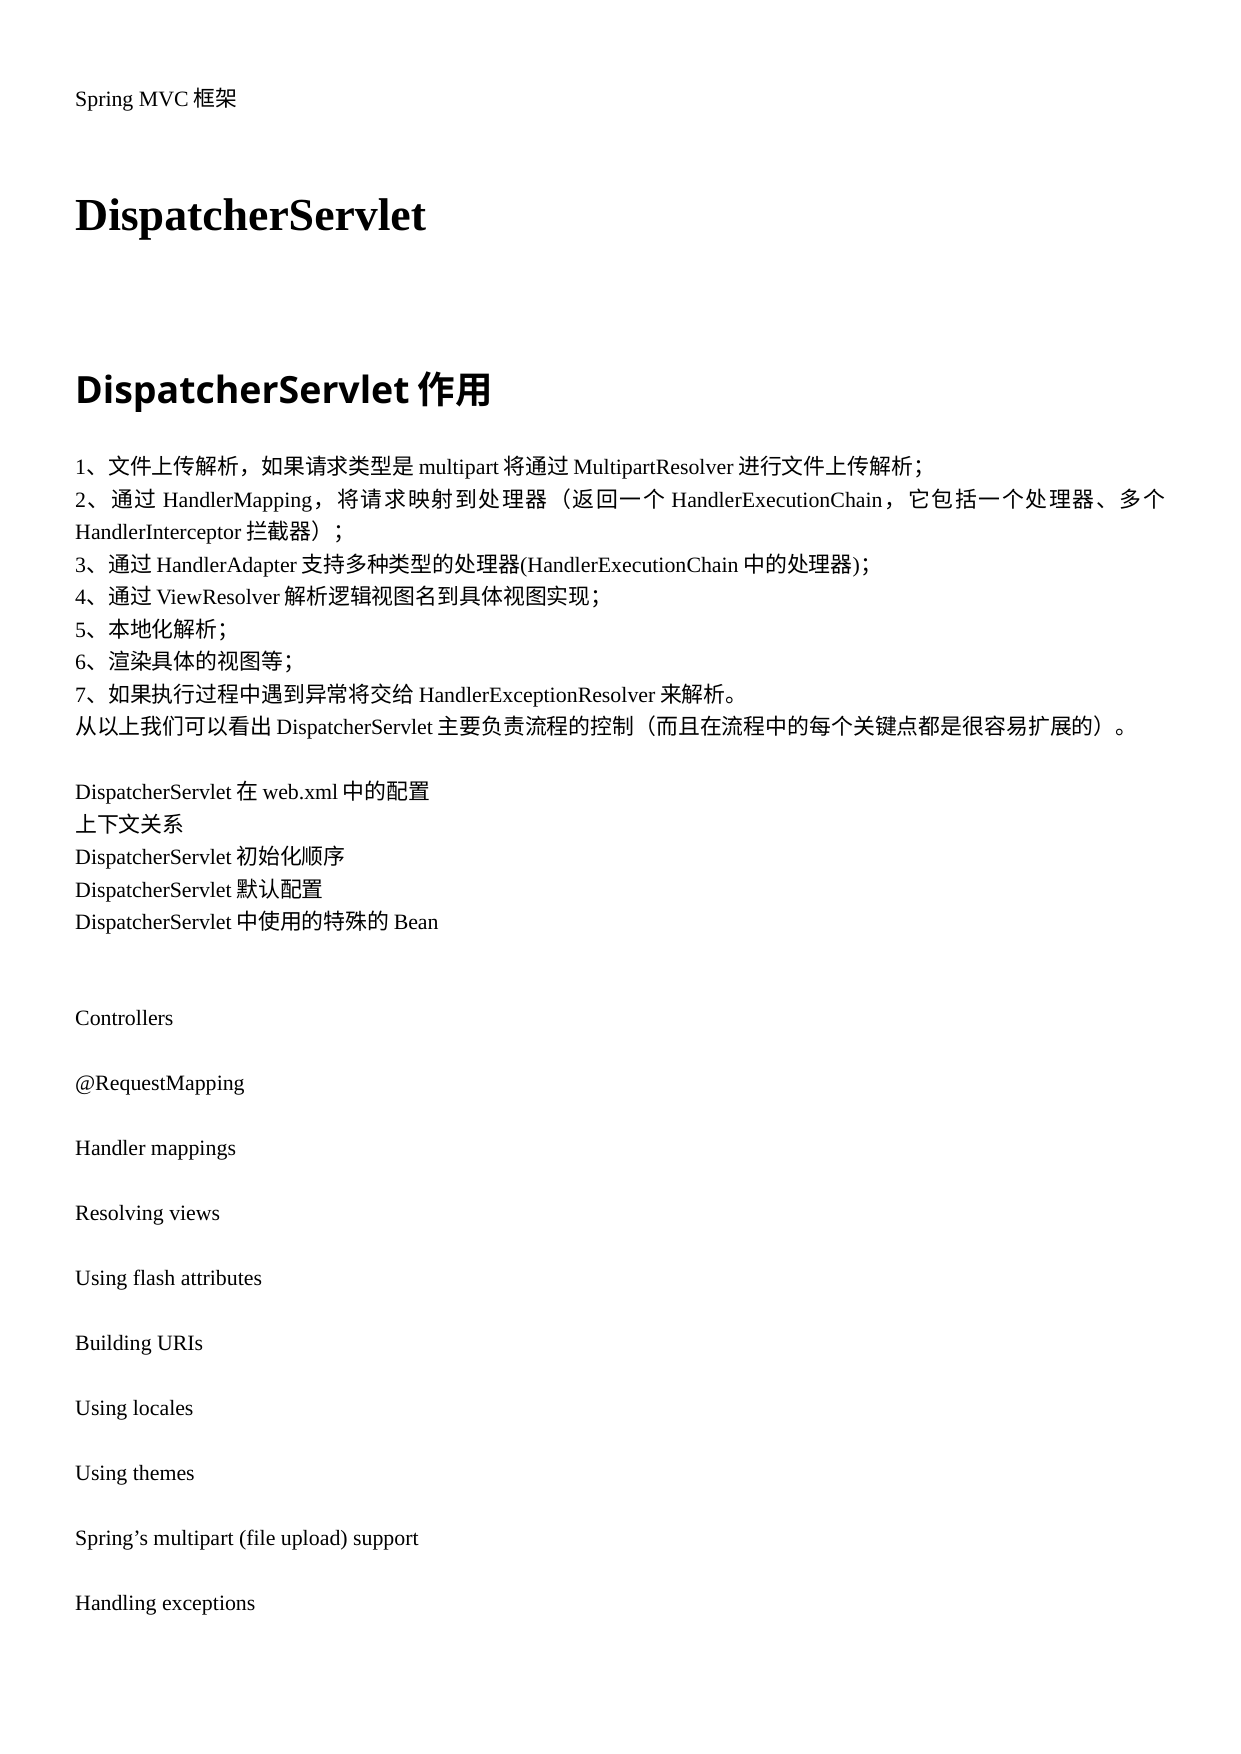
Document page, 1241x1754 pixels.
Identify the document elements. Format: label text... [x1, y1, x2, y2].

text Spring MVC框架 [75, 81, 1165, 113]
text DispatcherServlet初始化顺序 [75, 839, 1165, 871]
text DispatcherServlet在web.xml中的配置 [75, 774, 1165, 806]
text Handling exceptions [75, 1586, 1165, 1619]
text Building URIs [75, 1326, 1165, 1359]
text 从以上我们可以看出DispatcherServlet主要负责流程的控制（而且在流程中的每个关键点都是很容易扩展的）。 [75, 709, 1165, 741]
text 3、通过HandlerAdapter支持多种类型的处理器(HandlerExecutionChain中的处理器)； [75, 546, 1165, 579]
text 上下文关系 [75, 806, 1165, 839]
text Controllers [75, 1001, 1165, 1034]
text 2、通过HandlerMapping，将请求映射到处理器（返回一个HandlerExecutionChain，它包括一个处理器、多个HandlerInterceptor拦截器）； [75, 481, 1165, 546]
text 5、本地化解析； [75, 611, 1165, 644]
text 4、通过ViewResolver解析逻辑视图名到具体视图实现； [75, 579, 1165, 611]
subtitle DispatcherServlet作用 [75, 355, 1165, 420]
text Using locales [75, 1391, 1165, 1424]
subtitle DispatcherServlet [75, 181, 1165, 246]
text Resolving views [75, 1196, 1165, 1229]
text 6、渲染具体的视图等； [75, 644, 1165, 676]
text DispatcherServlet中使用的特殊的Bean [75, 904, 1165, 936]
text 7、如果执行过程中遇到异常将交给HandlerExceptionResolver来解析。 [75, 676, 1165, 709]
text Using themes [75, 1456, 1165, 1489]
text @RequestMapping [75, 1066, 1165, 1099]
text Spring’s multipart (file upload) support [75, 1521, 1165, 1554]
text DispatcherServlet默认配置 [75, 871, 1165, 904]
text Handler mappings [75, 1131, 1165, 1164]
text Using flash attributes [75, 1261, 1165, 1294]
text 1、文件上传解析，如果请求类型是multipart将通过MultipartResolver进行文件上传解析； [75, 449, 1165, 481]
